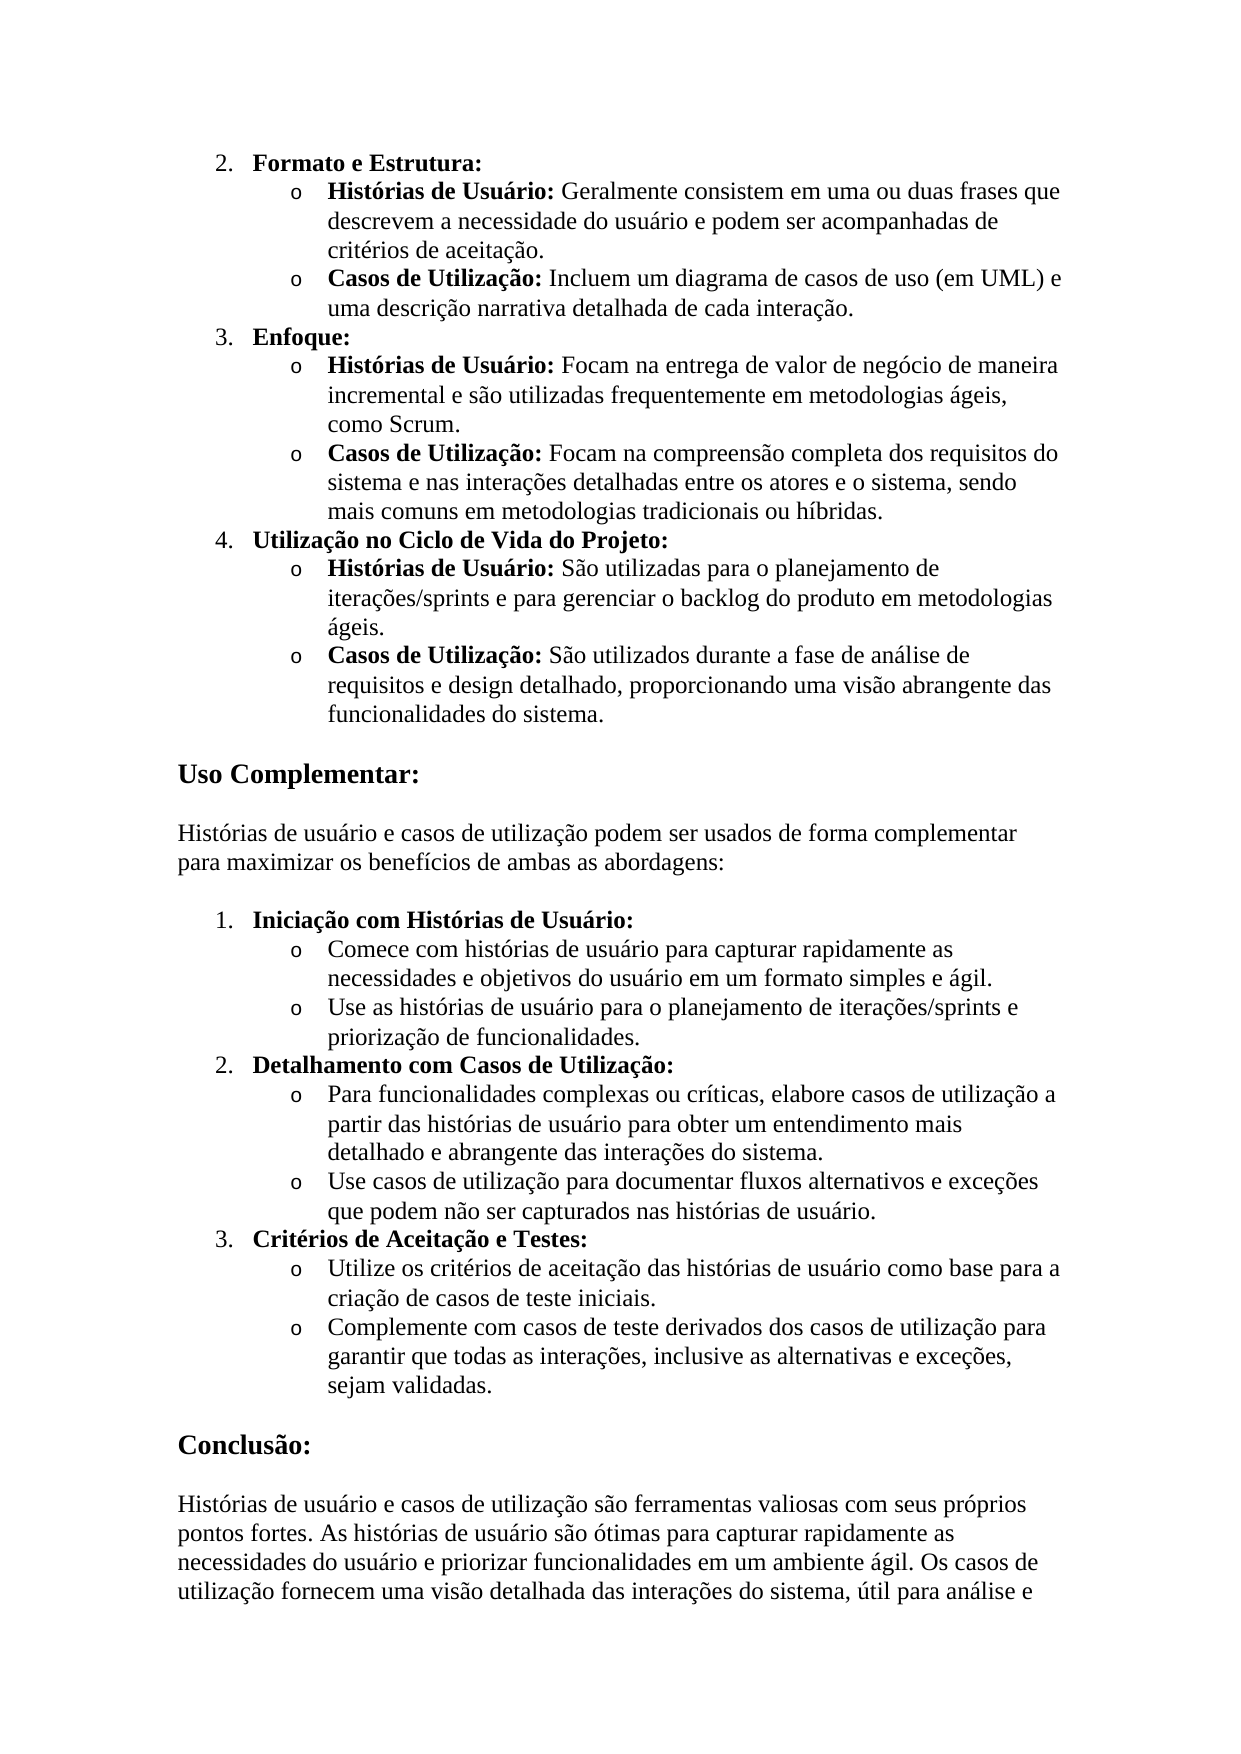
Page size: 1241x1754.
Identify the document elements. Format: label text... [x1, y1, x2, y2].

text Histórias de usuário e casos de utilização podem ser usados de forma complementar para maximizar os benefícios de ambas as abordagens: [177, 818, 1063, 876]
list Use casos de utilização para documentar fluxos alternativos e exceções que podem não ser capturados nas histórias de usuário. [290, 1166, 1063, 1224]
list Para funcionalidades complexas ou críticas, elabore casos de utilização a partir das histórias de usuário para obter um entendimento mais detalhado e abrangente das interações do sistema. [290, 1079, 1063, 1166]
list Casos de Utilização: São utilizados durante a fase de análise de requisitos e design detalhado, proporcionando uma visão abrangente das funcionalidades do sistema. [290, 641, 1063, 728]
list Use as histórias de usuário para o planejamento de iterações/sprints e priorização de funcionalidades. [290, 992, 1063, 1050]
list Histórias de Usuário: Geralmente consistem em uma ou duas frases que descrevem a necessidade do usuário e podem ser acompanhadas de critérios de aceitação. [290, 176, 1063, 263]
list Enfoque: [215, 322, 1063, 351]
list Formato e Estrutura: [215, 148, 1063, 176]
list Casos de Utilização: Incluem um diagrama de casos de uso (em UML) e uma descrição narrativa detalhada de cada interação. [290, 263, 1063, 322]
list Histórias de Usuário: São utilizadas para o planejamento de iterações/sprints e para gerenciar o backlog do produto em metodologias ágeis. [290, 553, 1063, 641]
list Iniciação com Histórias de Usuário: [215, 905, 1063, 934]
list Histórias de Usuário: Focam na entrega de valor de negócio de maneira incremental e são utilizadas frequentemente em metodologias ágeis, como Scrum. [290, 351, 1063, 438]
list Detalhamento com Casos de Utilização: [215, 1050, 1063, 1079]
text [177, 1489, 1063, 1604]
list Utilização no Ciclo de Vida do Projeto: [215, 525, 1063, 553]
list Critérios de Aceitação e Testes: [215, 1224, 1063, 1253]
list Utilize os critérios de aceitação das histórias de usuário como base para a criação de casos de teste iniciais. [290, 1253, 1063, 1312]
list Casos de Utilização: Focam na compreensão completa dos requisitos do sistema e nas interações detalhadas entre os atores e o sistema, sendo mais comuns em metodologias tradicionais ou híbridas. [290, 438, 1063, 525]
text Uso Complementar: [177, 757, 1063, 789]
list Comece com histórias de usuário para capturar rapidamente as necessidades e objetivos do usuário em um formato simples e ágil. [290, 934, 1063, 992]
text Conclusão: [177, 1428, 1063, 1460]
list Complemente com casos de teste derivados dos casos de utilização para garantir que todas as interações, inclusive as alternativas e exceções, sejam validadas. [290, 1312, 1063, 1399]
